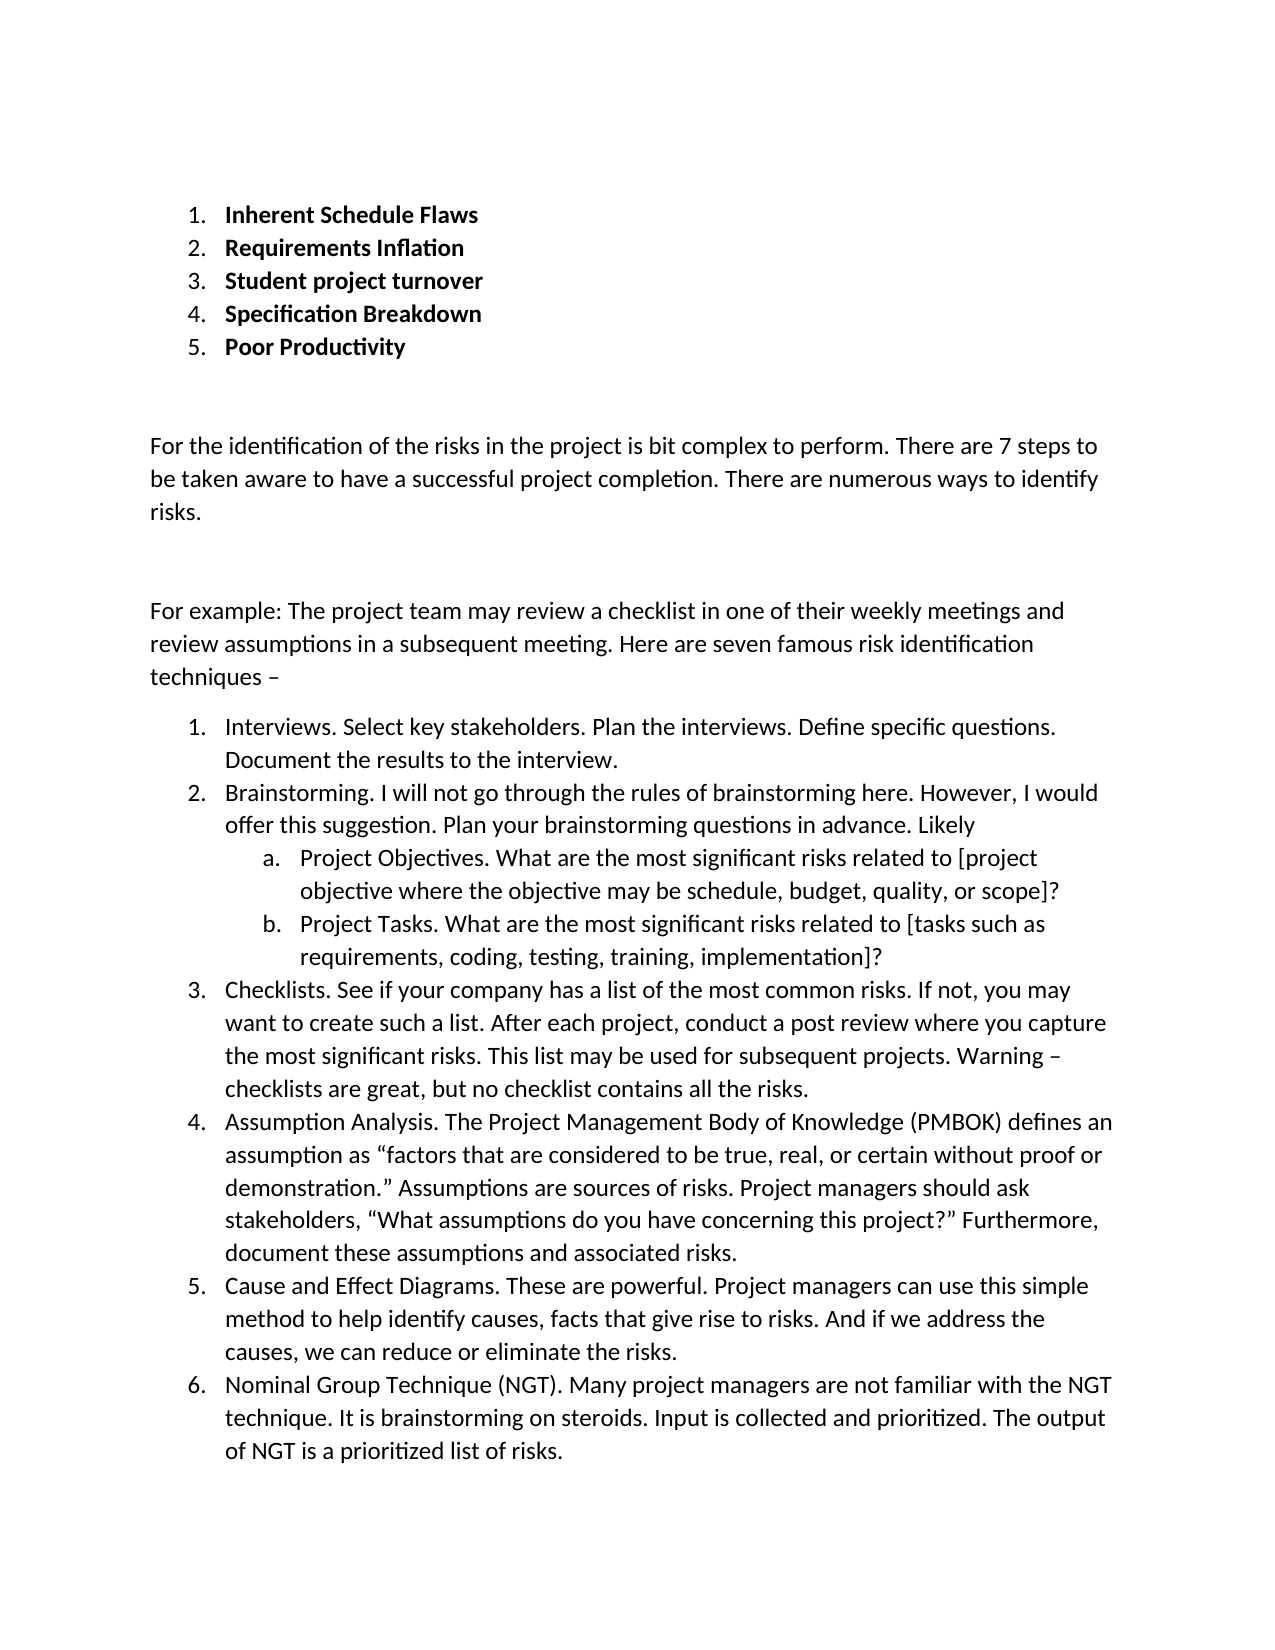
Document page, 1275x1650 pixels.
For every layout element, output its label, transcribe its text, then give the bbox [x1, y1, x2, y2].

list Requirements Inflation [187, 232, 1125, 263]
list Project Objectives. What are the most significant risks related to [project objective where the objective may be schedule, budget, quality, or scope]? [262, 842, 1125, 906]
list Student project turnover [187, 265, 1125, 296]
list Cause and Effect Diagrams. These are powerful. Project managers can use this simple method to help identify causes, facts that give rise to risks. And if we address the causes, we can reduce or eliminate the risks. [187, 1270, 1125, 1367]
list Inherent Schedule Flaws [187, 199, 1125, 230]
list Interviews. Select key stakeholders. Plan the interviews. Define specific questions. Document the results to the interview. [187, 711, 1125, 774]
list Brainstorming. I will not go through the rules of brainstorming here. However, I would offer this suggestion. Plan your brainstorming questions in advance. Likely [187, 777, 1125, 840]
list Project Tasks. What are the most significant risks related to [tasks such as requirements, coding, testing, training, implementation]? [262, 908, 1125, 972]
text For the identification of the risks in the project is bit complex to perform. There are 7 steps to be taken aware to have a successful project completion. There are numerous ways to identify risks. [150, 430, 1125, 527]
text For example: The project team may review a checklist in one of their weekly meetings and review assumptions in a subsequent meeting. Here are seven famous risk identification techniques – [150, 595, 1125, 692]
list Nominal Group Technique (NGT). Many project managers are not familiar with the NGT technique. It is brainstorming on steroids. Input is collected and prioritized. The output of NGT is a prioritized list of risks. [187, 1369, 1125, 1466]
list Assumption Analysis. The Project Management Body of Knowledge (PMBOK) defines an assumption as “factors that are considered to be true, real, or certain without proof or demonstration.” Assumptions are sources of risks. Project managers should ask stakeholders, “What assumptions do you have concerning this project?” Furthermore, document these assumptions and associated risks. [187, 1106, 1125, 1268]
list Poor Productivity [187, 331, 1125, 362]
list Checklists. See if your company has a list of the most common risks. If not, you may want to create such a list. After each project, conduct a post review where you capture the most significant risks. This list may be used for subsequent projects. Warning – checklists are great, but no checklist contains all the risks. [187, 974, 1125, 1103]
list Specification Breakdown [187, 298, 1125, 329]
